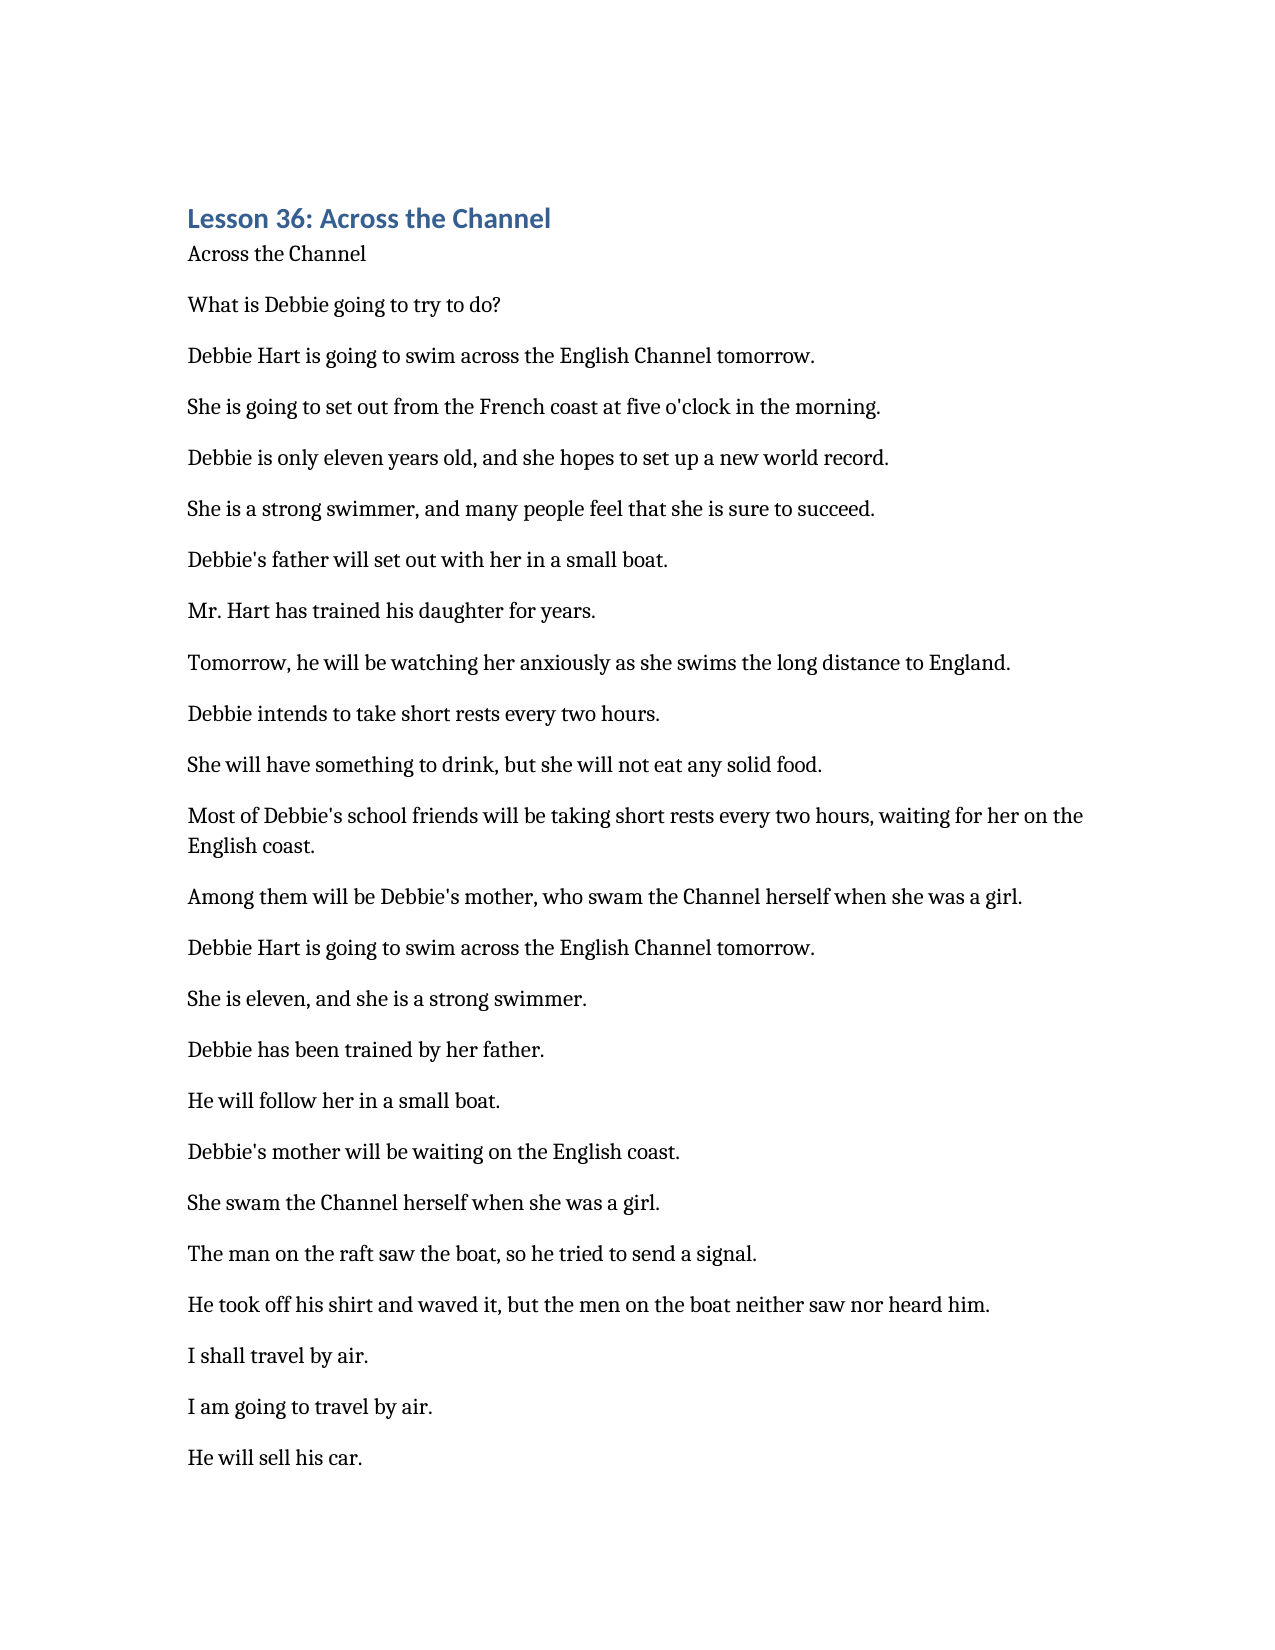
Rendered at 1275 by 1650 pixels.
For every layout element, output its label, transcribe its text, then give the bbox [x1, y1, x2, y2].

text Across the Channel [187, 241, 1087, 267]
text She is a strong swimmer, and many people feel that she is sure to succeed. [187, 496, 1087, 522]
text Tomorrow, he will be watching her anxiously as she swims the long distance to England. [187, 649, 1087, 676]
text What is Debbie going to try to do? [187, 292, 1087, 318]
text Debbie's father will set out with her in a small boat. [187, 547, 1087, 573]
text She will have something to drink, but she will not eat any solid food. [187, 751, 1087, 778]
text Most of Debbie's school friends will be taking short rests every two hours, waiting for her on the English coast. [187, 802, 1087, 859]
text The man on the raft saw the boat, so he tried to send a signal. [187, 1241, 1087, 1267]
text I shall travel by air. [187, 1343, 1087, 1369]
subtitle Lesson 36: Across the Channel [187, 200, 1087, 236]
text Debbie's mother will be waiting on the English coast. [187, 1139, 1087, 1165]
text Debbie intends to take short rests every two hours. [187, 700, 1087, 727]
text Among them will be Debbie's mother, who swam the Channel herself when she was a girl. [187, 884, 1087, 910]
text Debbie Hart is going to swim across the English Channel tomorrow. [187, 935, 1087, 961]
text She swam the Channel herself when she was a girl. [187, 1190, 1087, 1216]
text I am going to travel by air. [187, 1394, 1087, 1420]
text He will follow her in a small boat. [187, 1088, 1087, 1114]
text Mr. Hart has trained his daughter for years. [187, 598, 1087, 624]
text He took off his shirt and waved it, but the men on the boat neither saw nor heard him. [187, 1292, 1087, 1318]
text He will sell his car. [187, 1445, 1087, 1471]
text Debbie Hart is going to swim across the English Channel tomorrow. [187, 343, 1087, 369]
text She is going to set out from the French coast at five o'clock in the morning. [187, 394, 1087, 420]
text Debbie has been trained by her father. [187, 1037, 1087, 1063]
text She is eleven, and she is a strong swimmer. [187, 986, 1087, 1012]
text Debbie is only eleven years old, and she hopes to set up a new world record. [187, 445, 1087, 471]
